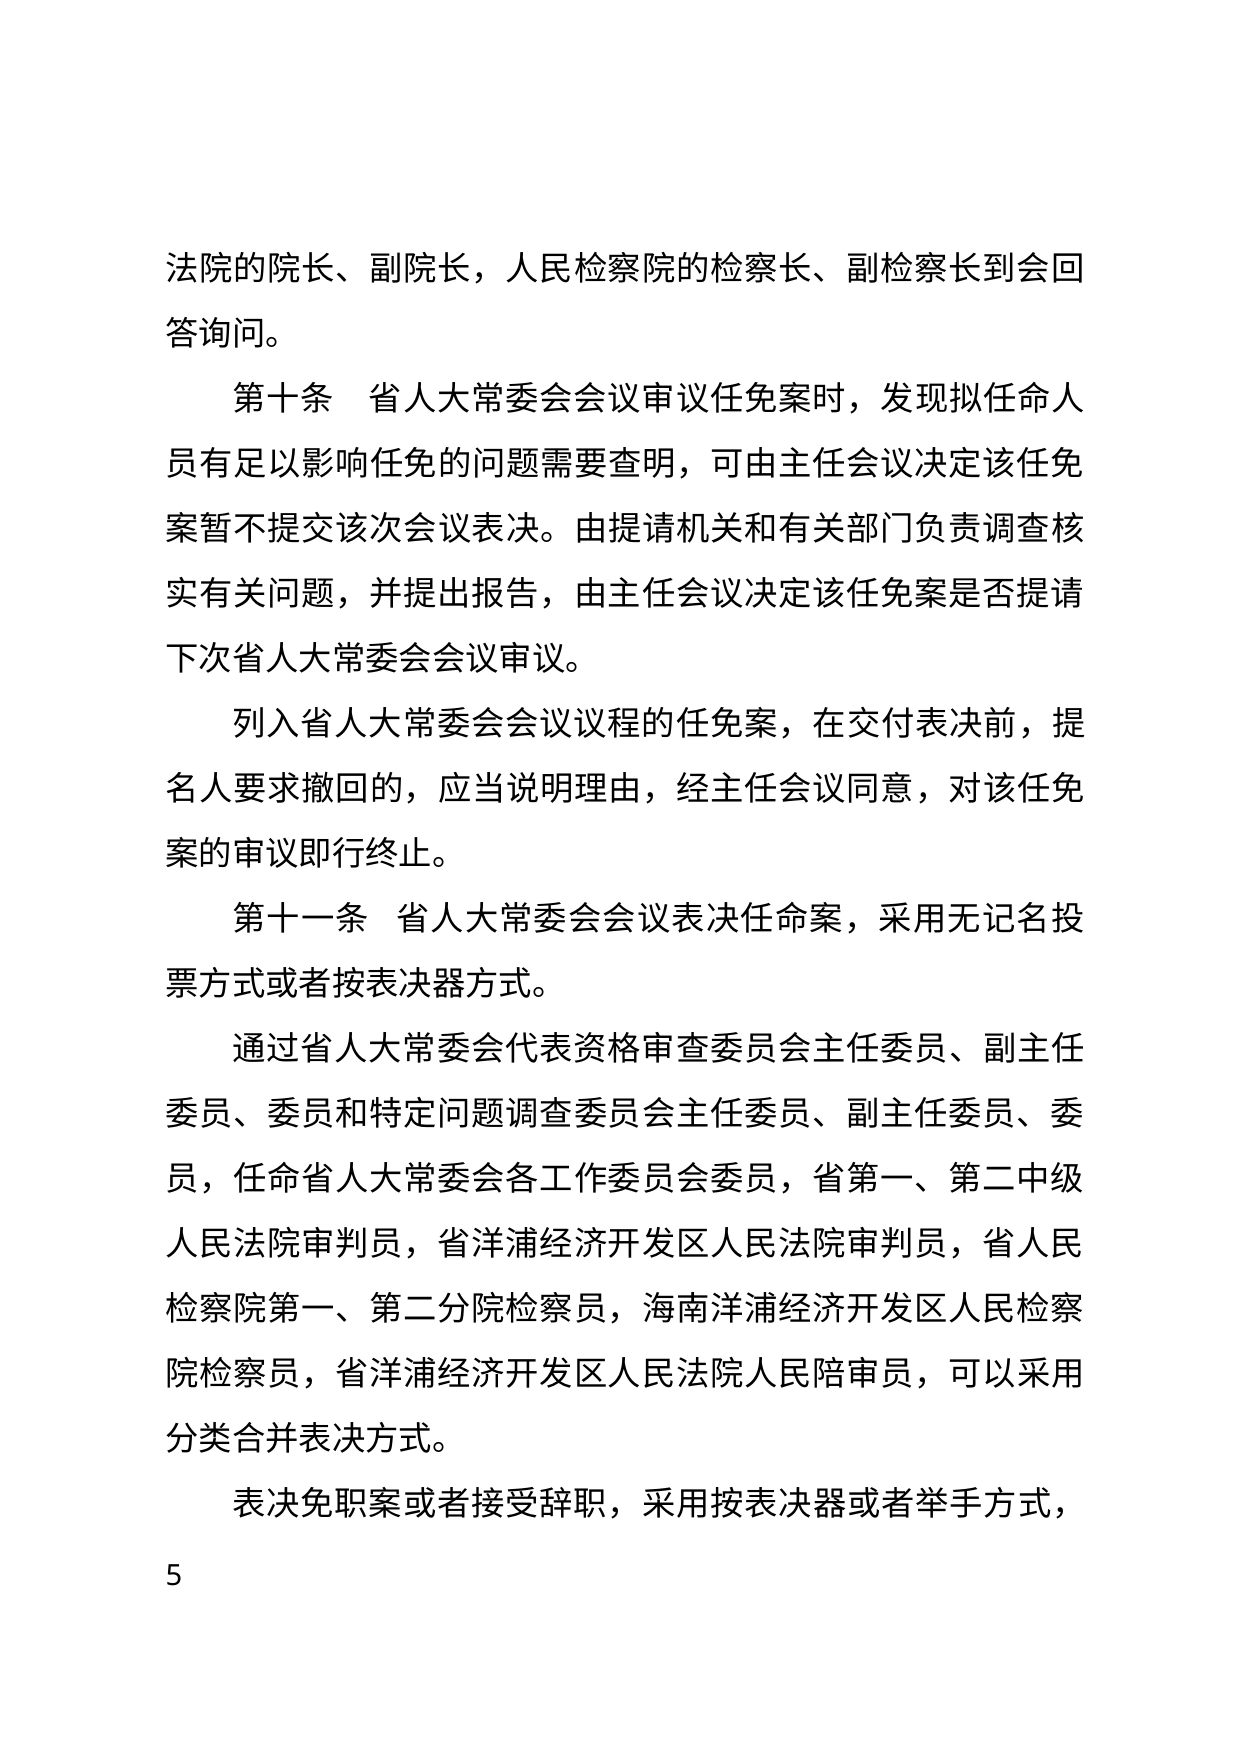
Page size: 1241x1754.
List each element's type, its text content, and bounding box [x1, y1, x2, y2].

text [165, 1468, 1087, 1533]
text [165, 233, 1087, 363]
text 通过省人大常委会代表资格审查委员会主任委员、副主任委员、委员和特定问题调查委员会主任委员、副主任委员、委员，任命省人大常委会各工作委员会委员，省第一、第二中级人民法院审判员，省洋浦经济开发区人民法院审判员，省人民检察院第一、第二分院检察员，海南洋浦经济开发区人民检察院检察员，省洋浦经济开发区人民法院人民陪审员，可以采用分类合并表决方式。 [165, 1013, 1087, 1468]
text 第十条 省人大常委会会议审议任免案时，发现拟任命人员有足以影响任免的问题需要查明，可由主任会议决定该任免案暂不提交该次会议表决。由提请机关和有关部门负责调查核实有关问题，并提出报告，由主任会议决定该任免案是否提请下次省人大常委会会议审议。 [165, 363, 1087, 688]
text 第十一条 省人大常委会会议表决任命案，采用无记名投票方式或者按表决器方式。 [165, 883, 1087, 1013]
text 列入省人大常委会会议议程的任免案，在交付表决前，提名人要求撤回的，应当说明理由，经主任会议同意，对该任免案的审议即行终止。 [165, 688, 1087, 883]
